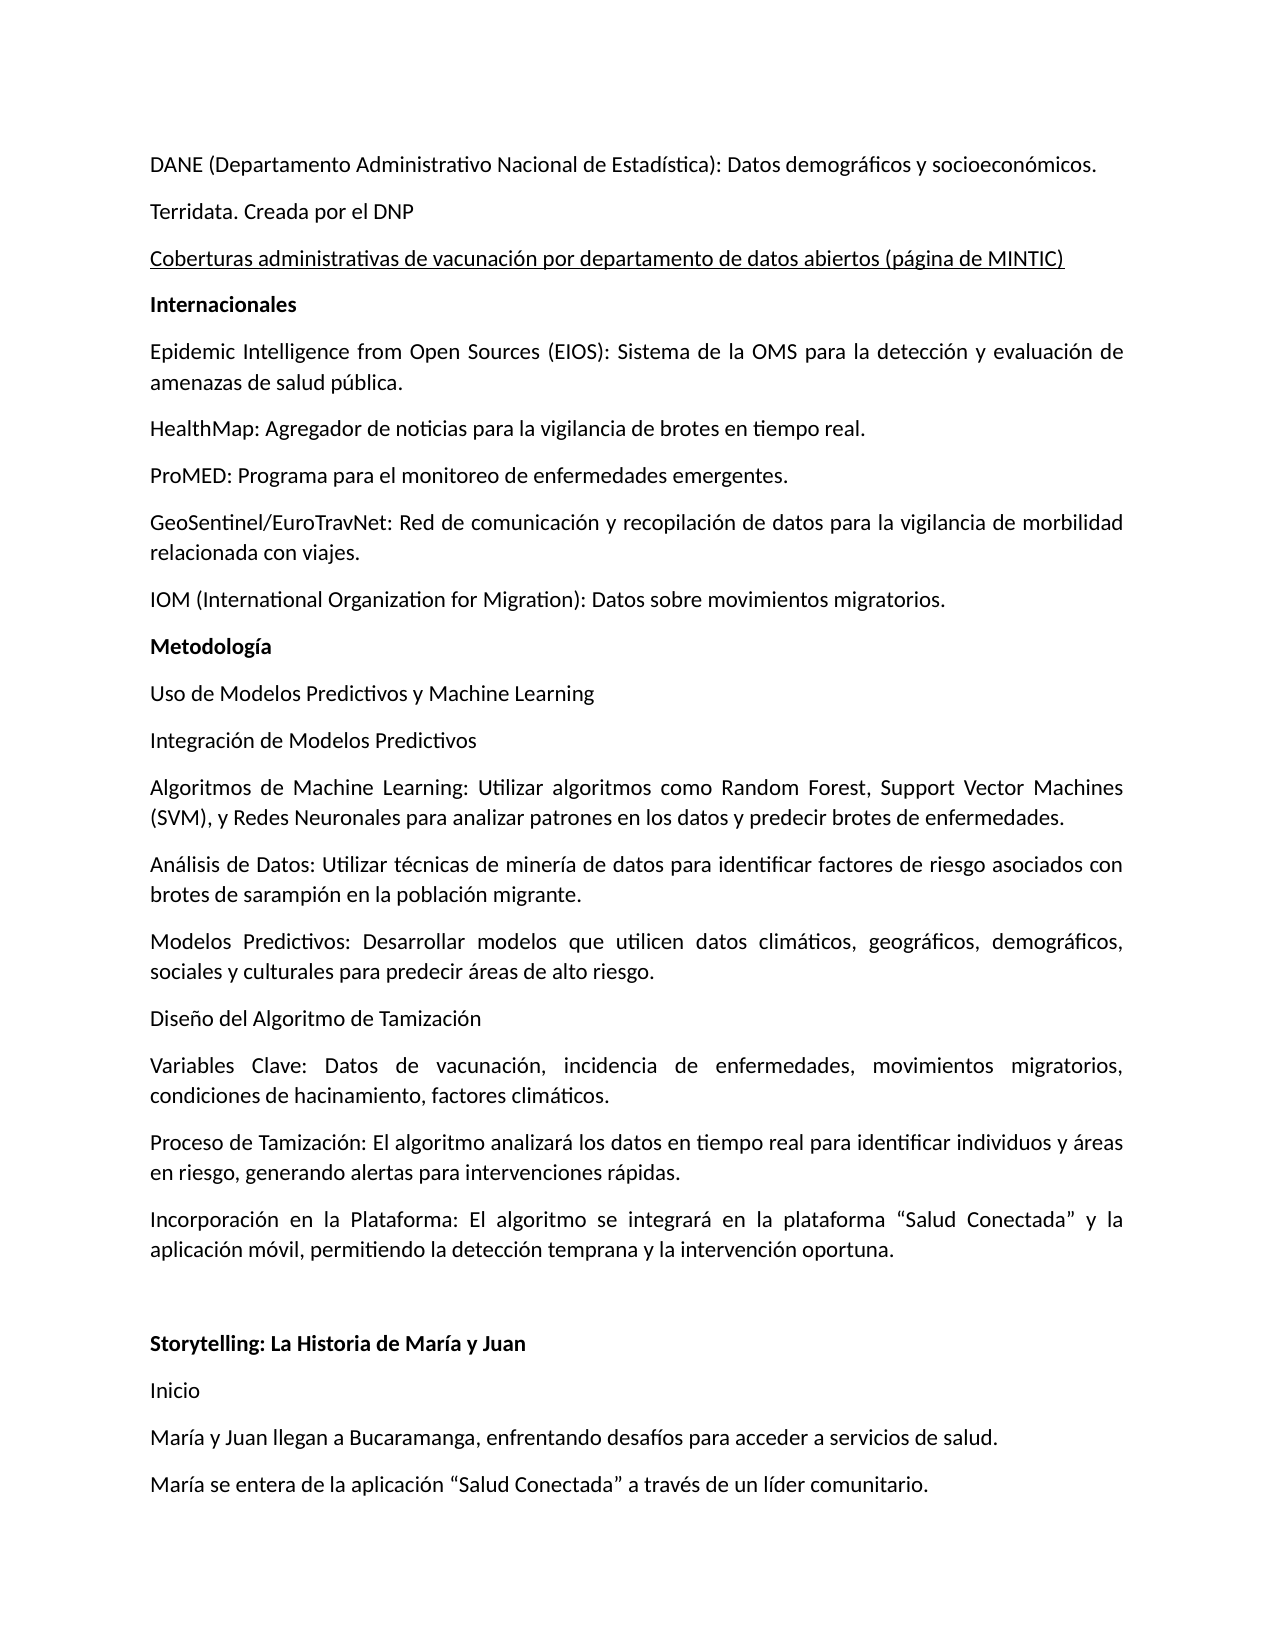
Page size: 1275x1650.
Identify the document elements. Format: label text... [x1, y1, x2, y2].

text Modelos Predictivos: Desarrollar modelos que utilicen datos climáticos, geográficos, demográficos, sociales y culturales para predecir áreas de alto riesgo. [150, 927, 1125, 985]
text Terridata. Creada por el DNP [150, 197, 1125, 225]
text GeoSentinel/EuroTravNet: Red de comunicación y recopilación de datos para la vigilancia de morbilidad relacionada con viajes. [150, 508, 1125, 567]
text María y Juan llegan a Bucaramanga, enfrentando desafíos para acceder a servicios de salud. [150, 1423, 1125, 1451]
text Storytelling: La Historia de María y Juan [150, 1329, 1125, 1357]
text Inicio [150, 1376, 1125, 1404]
text Internacionales [150, 291, 1125, 319]
text María se entera de la aplicación “Salud Conectada” a través de un líder comunitario. [150, 1470, 1125, 1498]
text Metodología [150, 632, 1125, 660]
text Análisis de Datos: Utilizar técnicas de minería de datos para identificar factores de riesgo asociados con brotes de sarampión en la población migrante. [150, 850, 1125, 908]
text Integración de Modelos Predictivos [150, 726, 1125, 754]
text Epidemic Intelligence from Open Sources (EIOS): Sistema de la OMS para la detección y evaluación de amenazas de salud pública. [150, 337, 1125, 396]
text Incorporación en la Plataforma: El algoritmo se integrará en la plataforma “Salud Conectada” y la aplicación móvil, permitiendo la detección temprana y la intervención oportuna. [150, 1205, 1125, 1263]
text HealthMap: Agregador de noticias para la vigilancia de brotes en tiempo real. [150, 414, 1125, 443]
text Variables Clave: Datos de vacunación, incidencia de enfermedades, movimientos migratorios, condiciones de hacinamiento, factores climáticos. [150, 1051, 1125, 1109]
text Proceso de Tamización: El algoritmo analizará los datos en tiempo real para identificar individuos y áreas en riesgo, generando alertas para intervenciones rápidas. [150, 1128, 1125, 1186]
text DANE (Departamento Administrativo Nacional de Estadística): Datos demográficos y socioeconómicos. [150, 150, 1125, 178]
text IOM (International Organization for Migration): Datos sobre movimientos migratorios. [150, 585, 1125, 613]
text Algoritmos de Machine Learning: Utilizar algoritmos como Random Forest, Support Vector Machines (SVM), y Redes Neuronales para analizar patrones en los datos y predecir brotes de enfermedades. [150, 773, 1125, 831]
text ProMED: Programa para el monitoreo de enfermedades emergentes. [150, 461, 1125, 489]
text Diseño del Algoritmo de Tamización [150, 1004, 1125, 1032]
text Uso de Modelos Predictivos y Machine Learning [150, 679, 1125, 707]
text Coberturas administrativas de vacunación por departamento de datos abiertos (página de MINTIC) [150, 244, 1125, 272]
